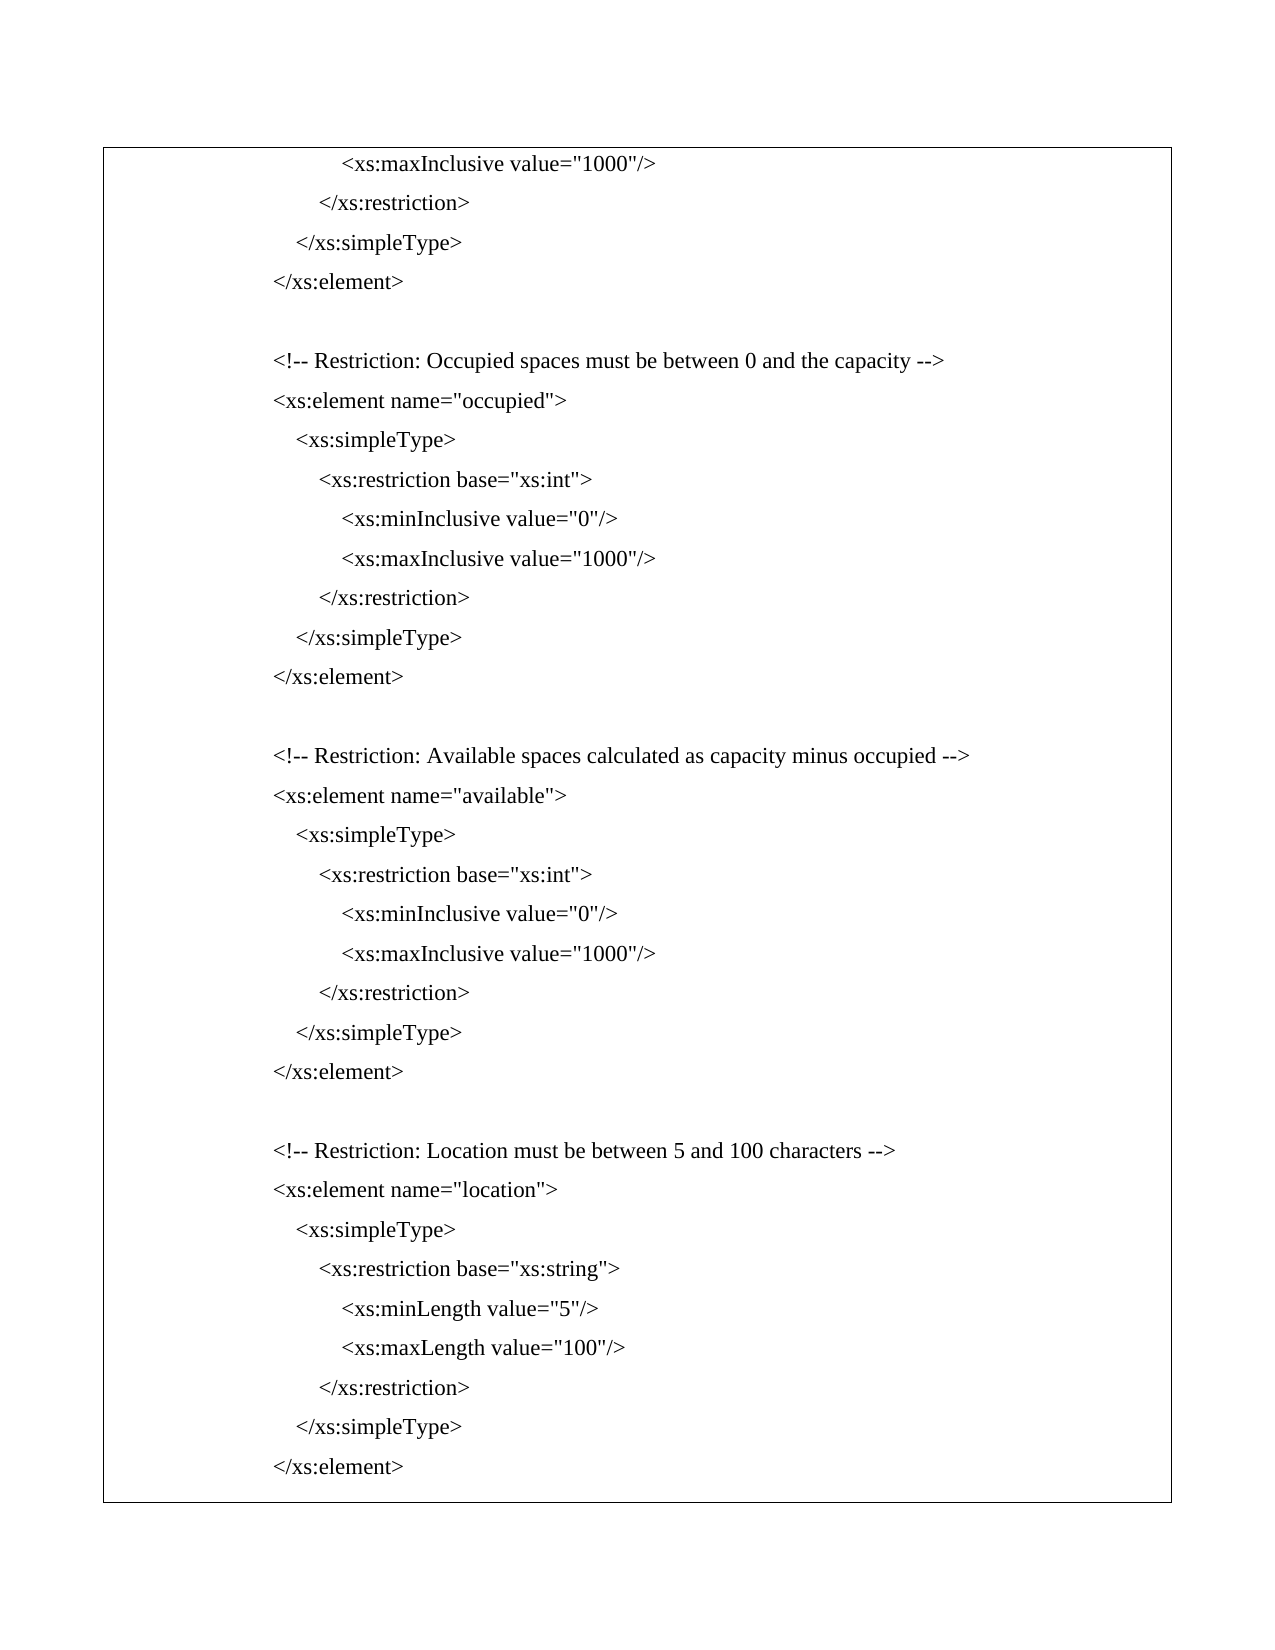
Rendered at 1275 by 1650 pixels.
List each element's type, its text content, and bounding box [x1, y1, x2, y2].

text <xs:element name="available"> [112, 782, 1162, 808]
text </xs:element> [112, 663, 1162, 689]
text </xs:simpleType> [112, 1413, 1162, 1440]
text </xs:element> [112, 1453, 1162, 1479]
text <xs:simpleType> [112, 1216, 1162, 1242]
text </xs:element> [112, 1058, 1162, 1084]
text </xs:simpleType> [112, 1018, 1162, 1045]
text <xs:restriction base="xs:string"> [112, 1255, 1162, 1282]
text <xs:maxInclusive value="1000"/> [112, 545, 1162, 571]
text </xs:simpleType> [112, 624, 1162, 650]
text <xs:element name="occupied"> [112, 387, 1162, 413]
text <xs:restriction base="xs:int"> [112, 466, 1162, 492]
text <xs:maxLength value="100"/> [112, 1334, 1162, 1361]
text <xs:maxInclusive value="1000"/> [112, 939, 1162, 966]
text <xs:minInclusive value="0"/> [112, 505, 1162, 532]
text </xs:element> [112, 268, 1162, 295]
text <!-- Restriction: Location must be between 5 and 100 characters --> [112, 1137, 1162, 1163]
text <xs:simpleType> [112, 821, 1162, 847]
text </xs:simpleType> [112, 229, 1162, 255]
text <xs:maxInclusive value="1000"/> [112, 150, 1162, 176]
text </xs:restriction> [112, 584, 1162, 611]
text <xs:simpleType> [112, 426, 1162, 453]
text <xs:minLength value="5"/> [112, 1295, 1162, 1321]
text <!-- Restriction: Occupied spaces must be between 0 and the capacity --> [112, 347, 1162, 374]
text <xs:element name="location"> [112, 1176, 1162, 1203]
text <xs:minInclusive value="0"/> [112, 900, 1162, 926]
text </xs:restriction> [112, 1374, 1162, 1400]
text </xs:restriction> [112, 189, 1162, 216]
text <!-- Restriction: Available spaces calculated as capacity minus occupied --> [112, 742, 1162, 768]
text </xs:restriction> [112, 979, 1162, 1005]
text <xs:restriction base="xs:int"> [112, 861, 1162, 887]
